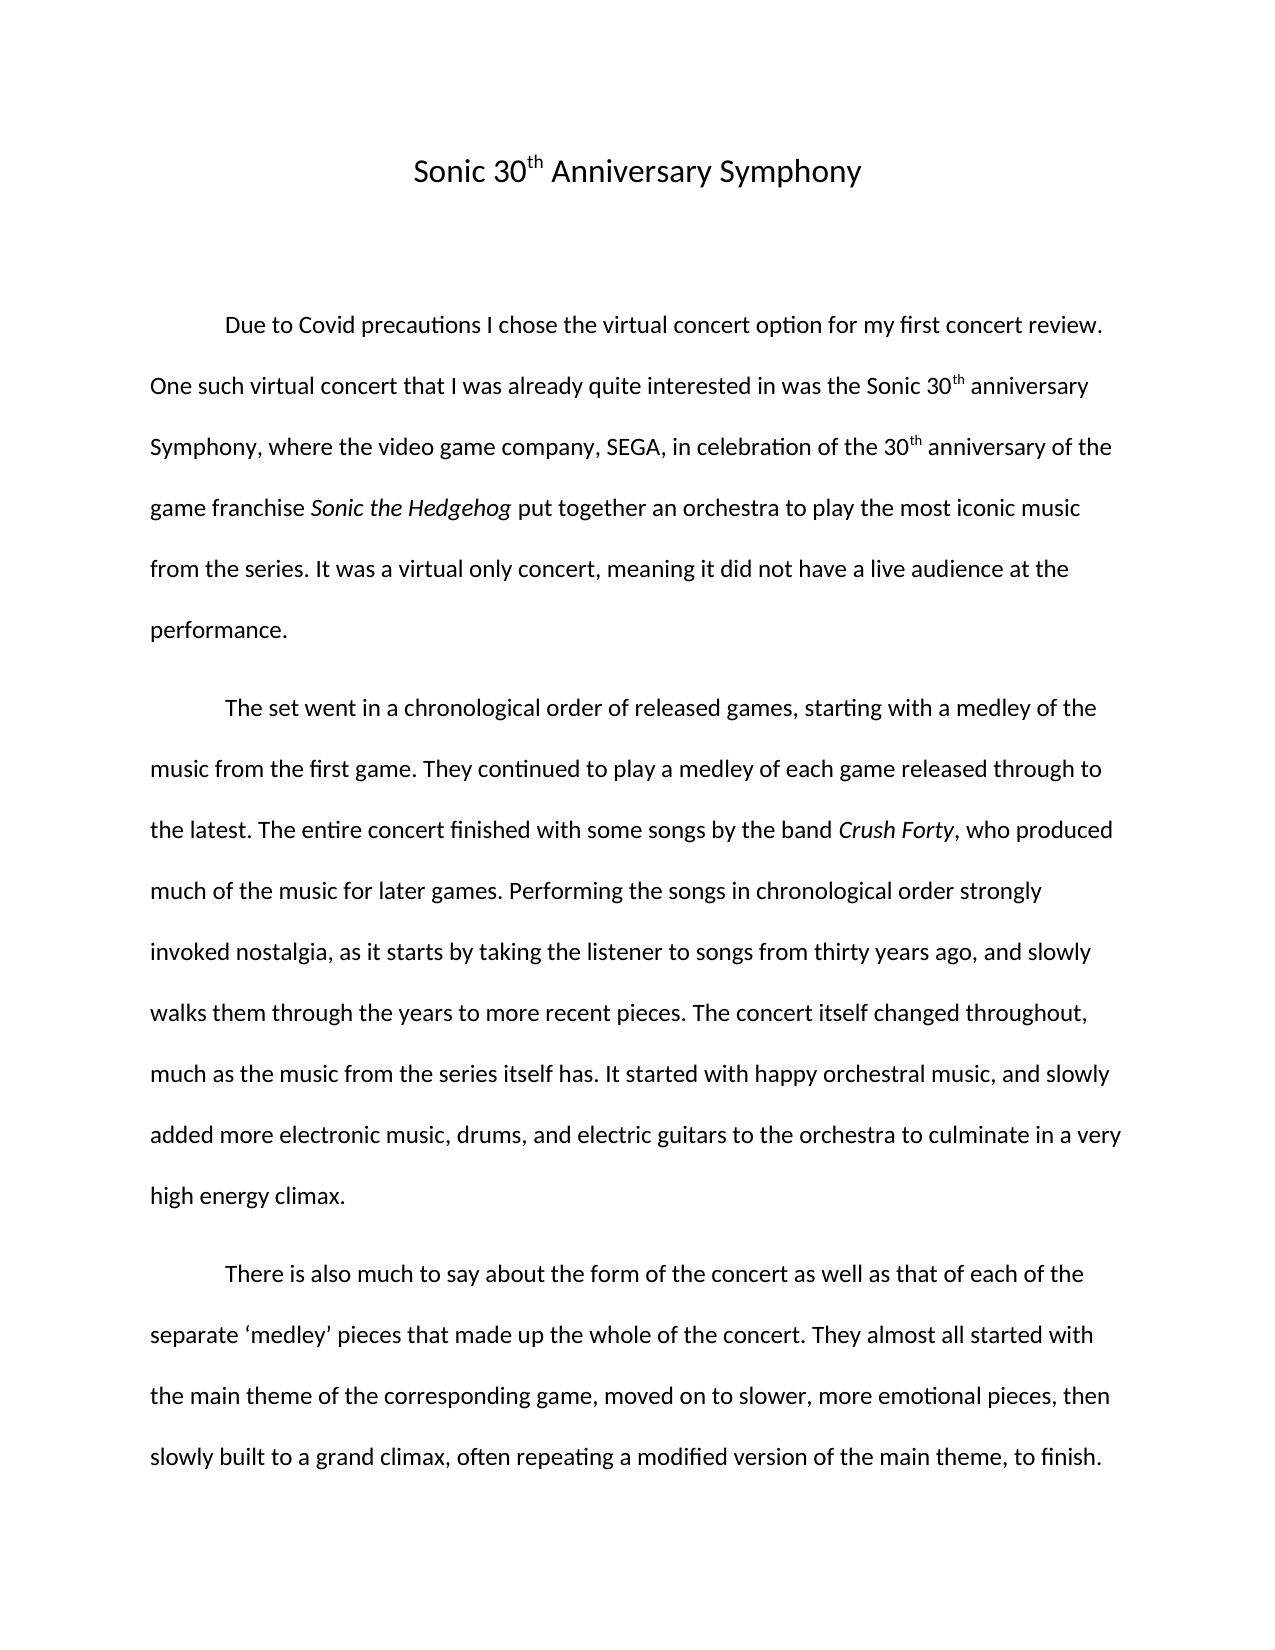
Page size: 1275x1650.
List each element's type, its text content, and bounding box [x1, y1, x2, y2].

text Due to Covid precautions I chose the virtual concert option for my first concert review. One such virtual concert that I was already quite interested in was the Sonic 30th anniversary Symphony, where the video game company, SEGA, in celebration of the 30th anniversary of the game franchise Sonic the Hedgehog put together an orchestra to play the most iconic music from the series. It was a virtual only concert, meaning it did not have a live audience at the performance. [150, 309, 1125, 644]
text Sonic 30th Anniversary Symphony [150, 150, 1125, 191]
text The set went in a chronological order of released games, starting with a medley of the music from the first game. They continued to play a medley of each game released through to the latest. The entire concert finished with some songs by the band Crush Forty, who produced much of the music for later games. Performing the songs in chronological order strongly invoked nostalgia, as it starts by taking the listener to songs from thirty years ago, and slowly walks them through the years to more recent pieces. The concert itself changed throughout, much as the music from the series itself has. It started with happy orchestral music, and slowly added more electronic music, drums, and electric guitars to the orchestra to culminate in a very high energy climax. [150, 692, 1125, 1211]
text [150, 1258, 1125, 1471]
